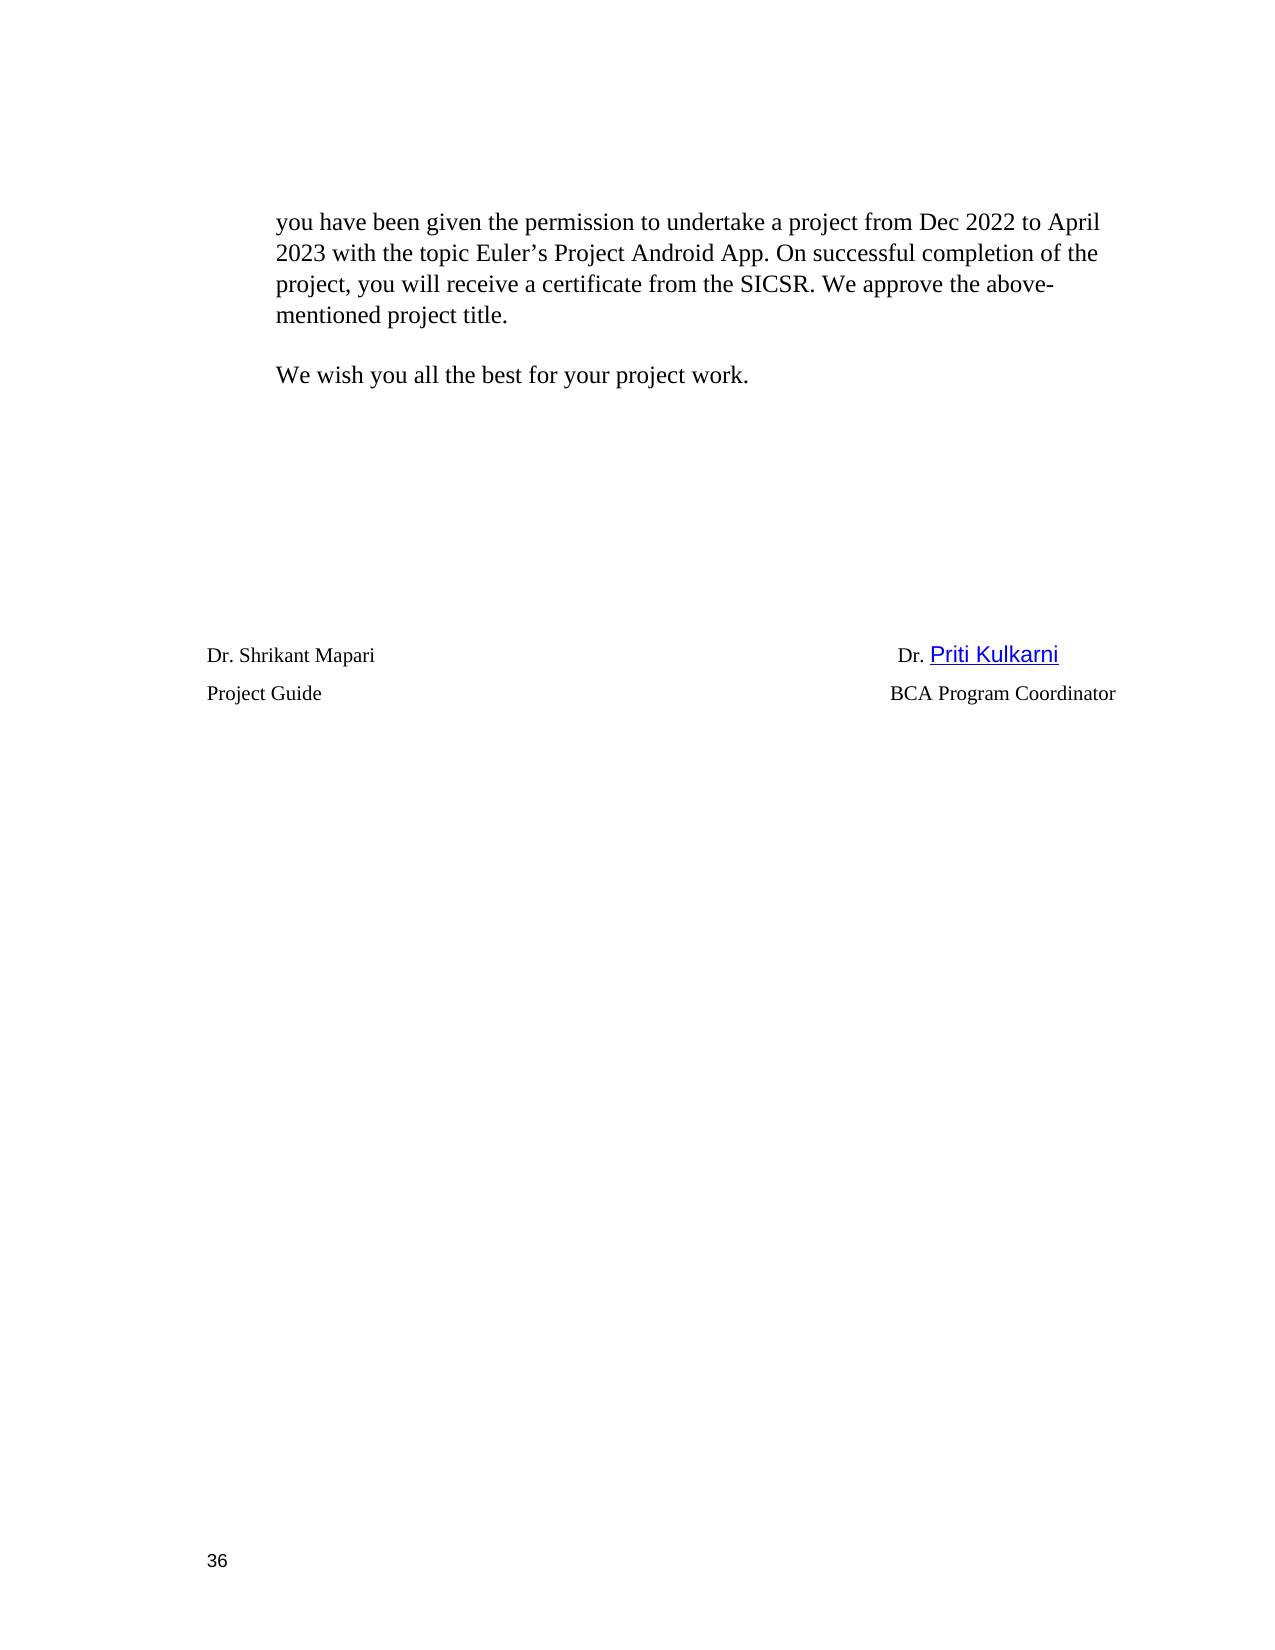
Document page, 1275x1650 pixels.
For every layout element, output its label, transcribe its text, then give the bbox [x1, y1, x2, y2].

text Dr. Shrikant Mapari Dr. Priti Kulkarni [207, 641, 1157, 668]
text We wish you all the best for your project work. [276, 360, 1157, 389]
text Project Guide BCA Program Coordinator [207, 681, 1157, 705]
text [276, 207, 1145, 328]
